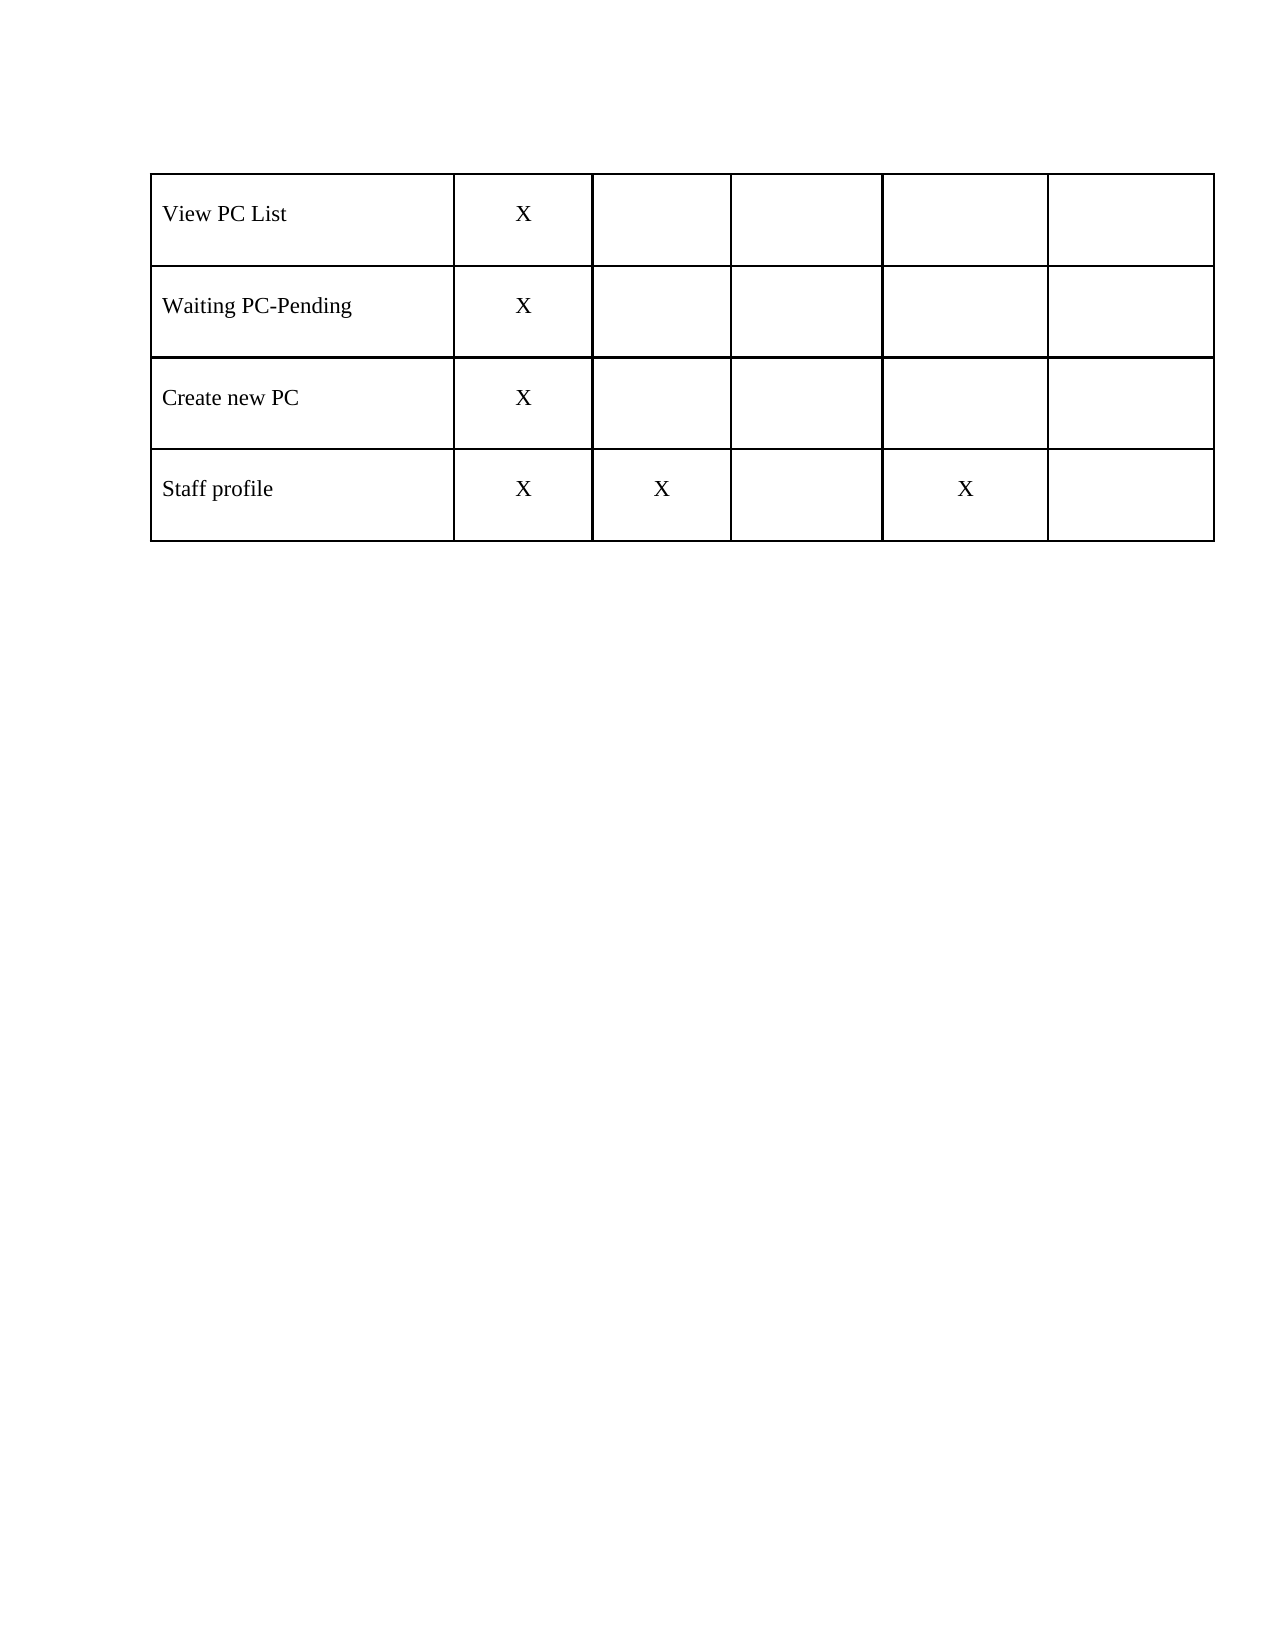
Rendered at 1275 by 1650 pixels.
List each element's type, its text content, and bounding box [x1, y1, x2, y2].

table_cell [732, 359, 881, 448]
table_cell [1049, 450, 1213, 539]
table_cell X [455, 175, 591, 265]
table_cell [594, 359, 730, 448]
table_cell [1049, 359, 1213, 448]
table_cell [732, 450, 881, 539]
table_cell [732, 175, 881, 265]
table_cell [1049, 175, 1213, 265]
table_cell View PC List [152, 175, 453, 265]
table_cell Staff profile [152, 450, 453, 539]
table_cell [884, 175, 1047, 265]
table_cell X [594, 450, 730, 539]
table_cell X [455, 267, 591, 356]
table_cell Waiting PC-Pending [152, 267, 453, 356]
table_cell [594, 175, 730, 265]
table_cell X [455, 359, 591, 448]
table_cell X [884, 450, 1047, 539]
table_cell [732, 267, 881, 356]
table_cell [884, 359, 1047, 448]
table_cell [1049, 267, 1213, 356]
table_cell [594, 267, 730, 356]
table_cell [884, 267, 1047, 356]
table_cell X [455, 450, 591, 539]
table_cell Create new PC [152, 359, 453, 448]
